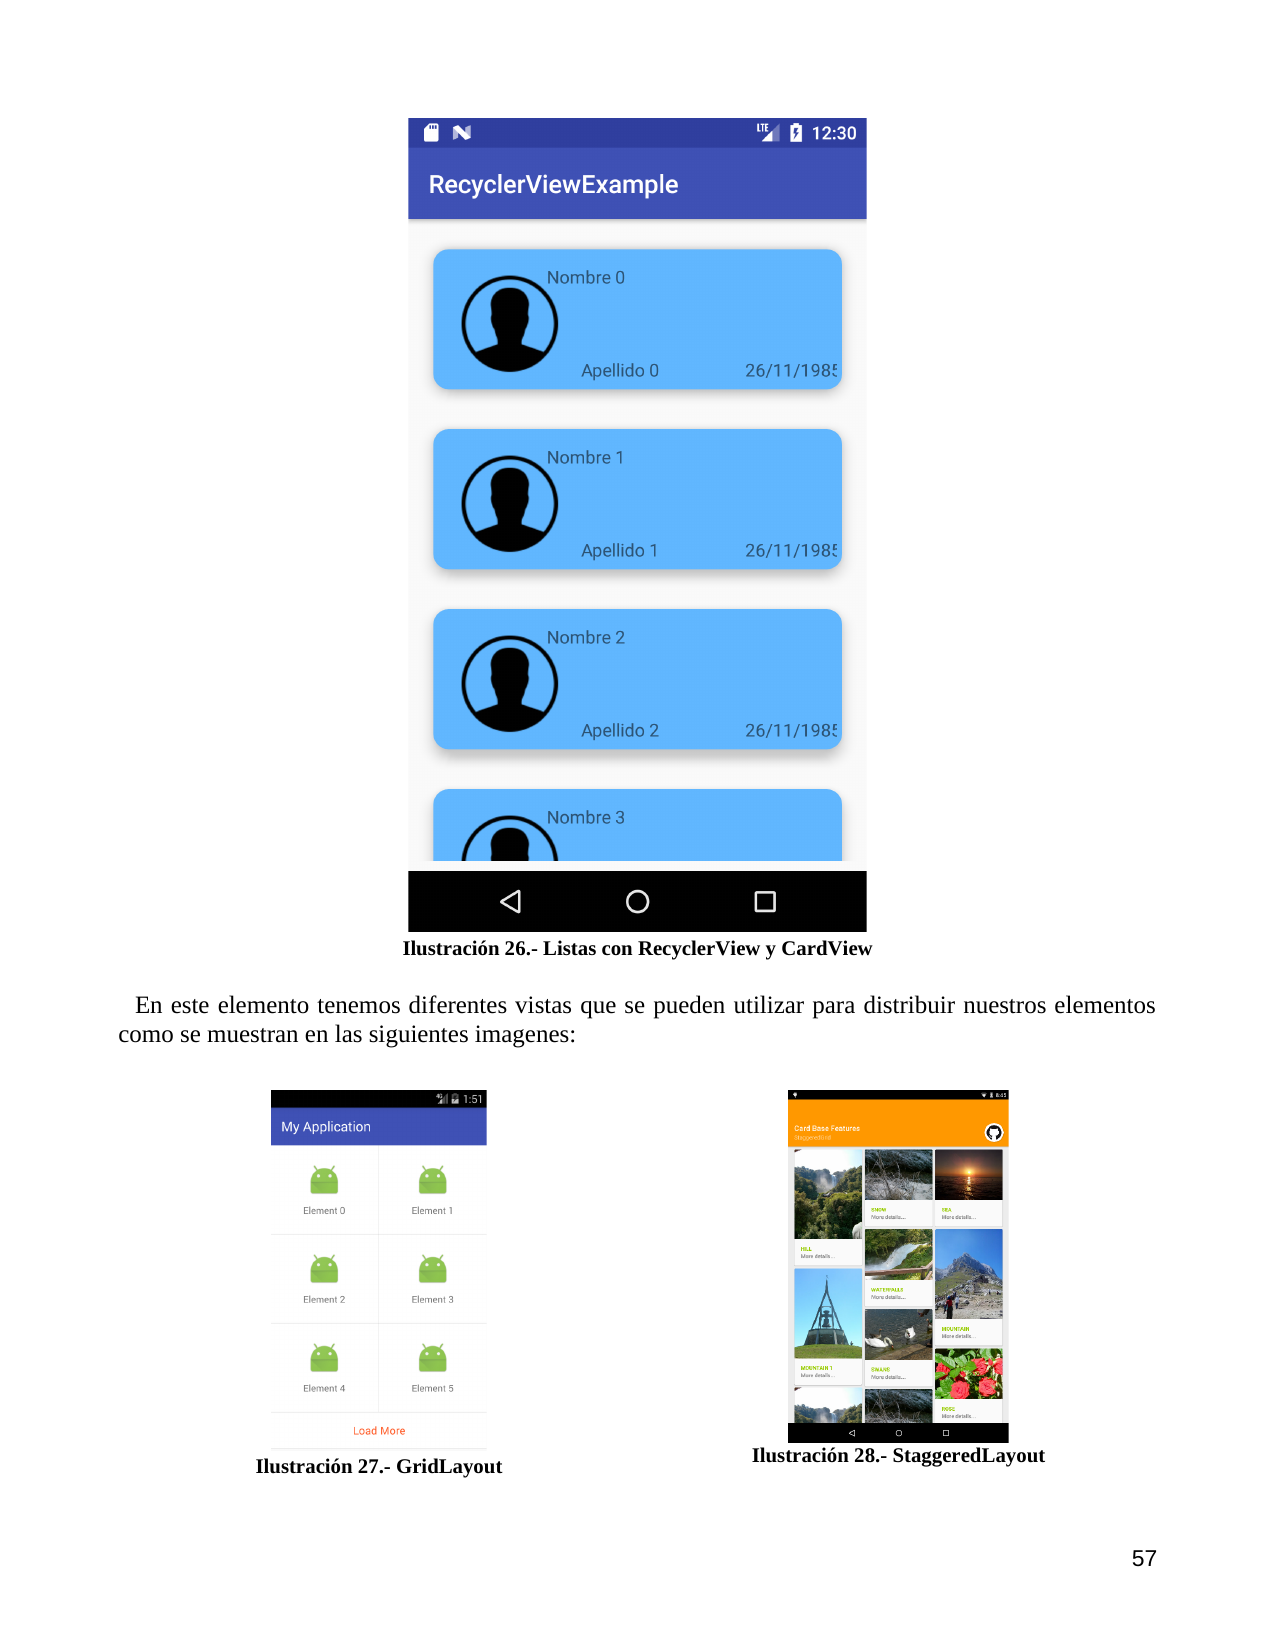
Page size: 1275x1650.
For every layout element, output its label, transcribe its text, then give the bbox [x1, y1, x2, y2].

picture [408, 118, 867, 932]
picture [271, 1090, 487, 1451]
table_header Ilustración 28.- StaggeredLayout [640, 1080, 1157, 1489]
table_header Ilustración 27.- GridLayout [120, 1080, 638, 1489]
picture [788, 1090, 1009, 1443]
text Ilustración 26.- Listas con RecyclerView y CardView [118, 936, 1157, 960]
text En este elemento tenemos diferentes vistas que se pueden utilizar para distribuir nuestros elementos como se muestran en las siguientes imagenes: [118, 990, 1157, 1047]
